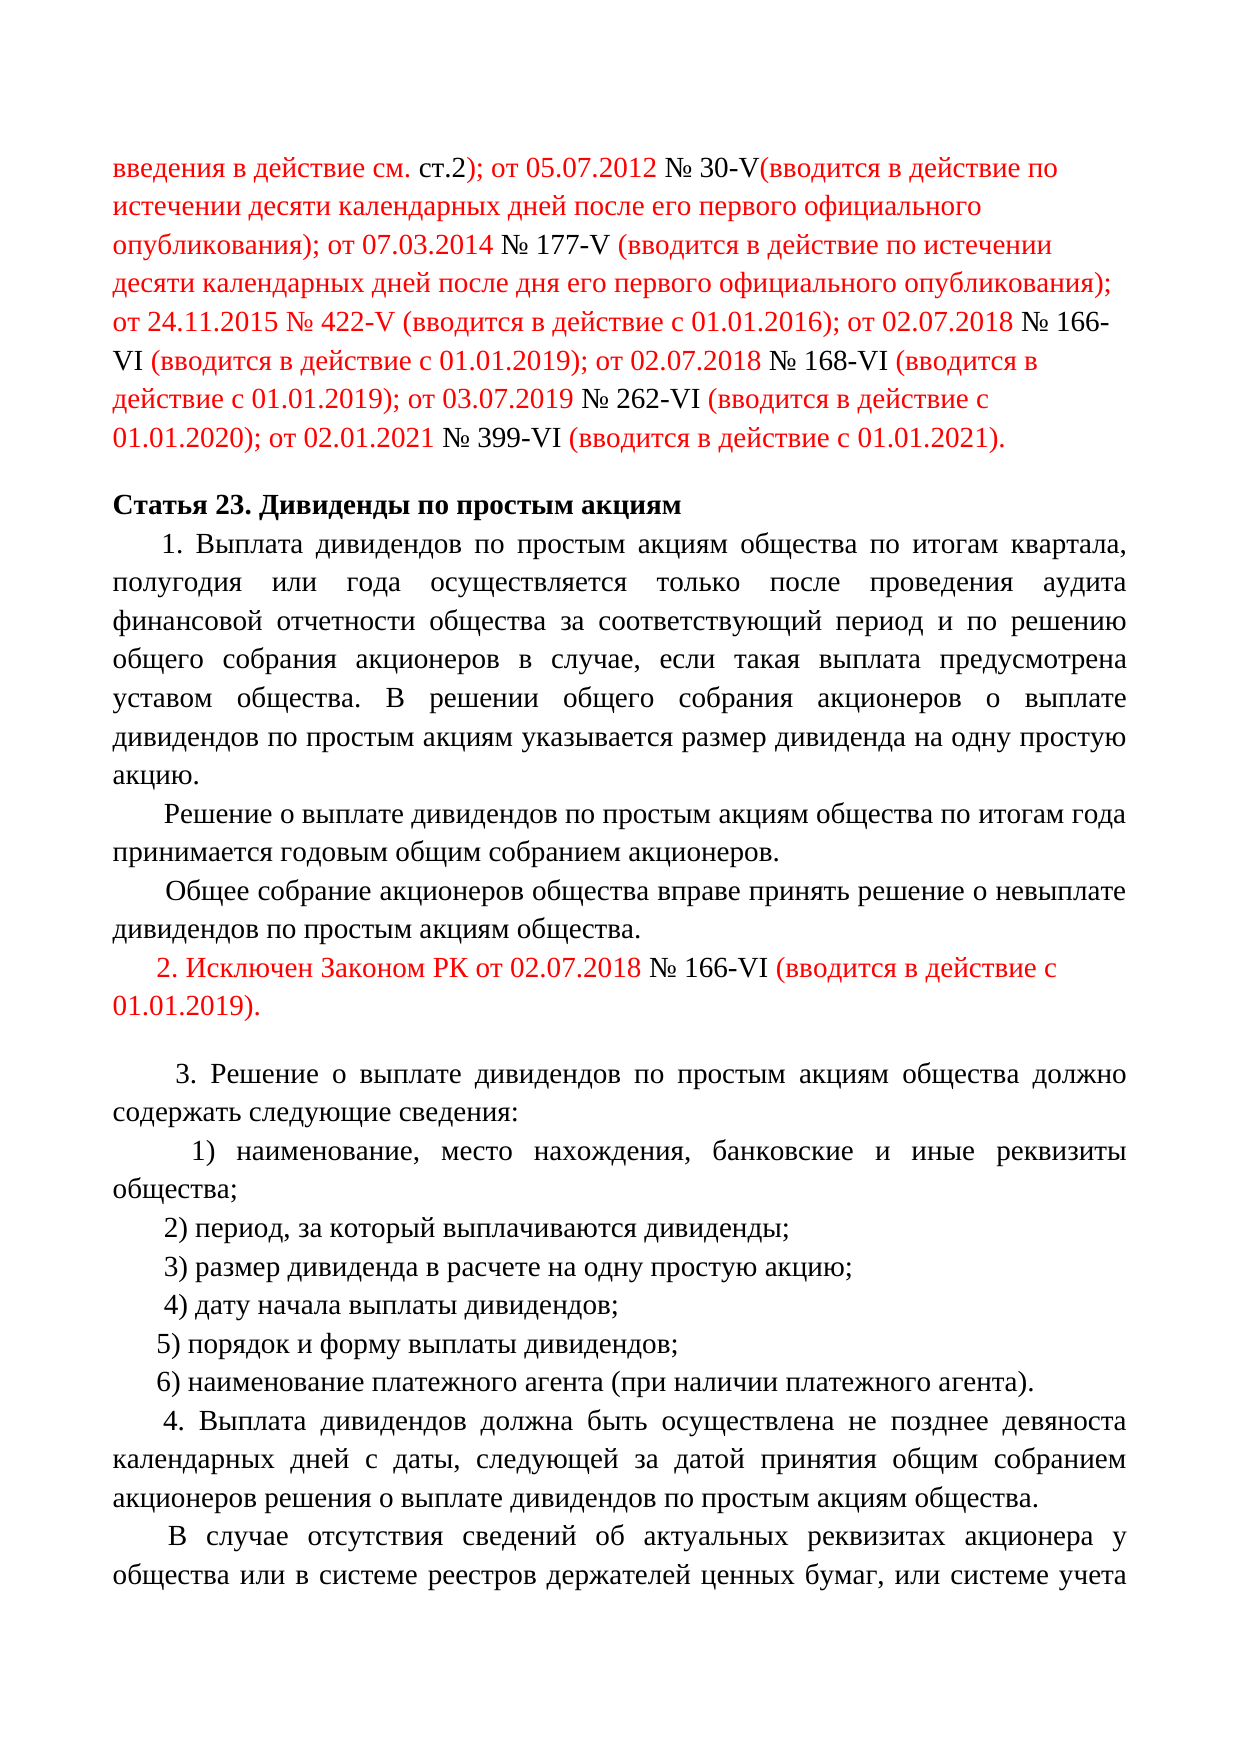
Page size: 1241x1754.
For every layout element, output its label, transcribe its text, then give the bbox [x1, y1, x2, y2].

text Статья 23. Дивиденды по простым акциям [112, 487, 1128, 521]
text 2) период, за который выплачиваются дивиденды; [112, 1210, 1128, 1244]
text 4. Выплата дивидендов должна быть осуществлена не позднее девяноста календарных дней с даты, следующей за датой принятия общим собранием акционеров решения о выплате дивидендов по простым акциям общества. [112, 1403, 1128, 1513]
text Общее собрание акционеров общества вправе принять решение о невыплате дивидендов по простым акциям общества. [112, 873, 1128, 945]
text 6) наименование платежного агента (при наличии платежного агента). [112, 1364, 1128, 1398]
text 2. Исключен Законом РК от 02.07.2018 № 166-VI (вводится в действие с 01.01.2019). [112, 950, 1128, 1052]
text 3) размер дивиденда в расчете на одну простую акцию; [112, 1249, 1128, 1282]
text Решение о выплате дивидендов по простым акциям общества по итогам года принимается годовым общим собранием акционеров. [112, 796, 1128, 868]
text 1) наименование, место нахождения, банковские и иные реквизиты общества; [112, 1133, 1128, 1205]
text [112, 1518, 1128, 1591]
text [112, 150, 1128, 483]
text 5) порядок и форму выплаты дивидендов; [112, 1326, 1128, 1359]
text 4) дату начала выплаты дивидендов; [112, 1287, 1128, 1321]
text 1. Выплата дивидендов по простым акциям общества по итогам квартала, полугодия или года осуществляется только после проведения аудита финансовой отчетности общества за соответствующий период и по решению общего собрания акционеров в случае, если такая выплата предусмотрена уставом общества. В решении общего собрания акционеров о выплате дивидендов по простым акциям указывается размер дивиденда на одну простую акцию. [112, 526, 1128, 791]
text 3. Решение о выплате дивидендов по простым акциям общества должно содержать следующие сведения: [112, 1056, 1128, 1128]
